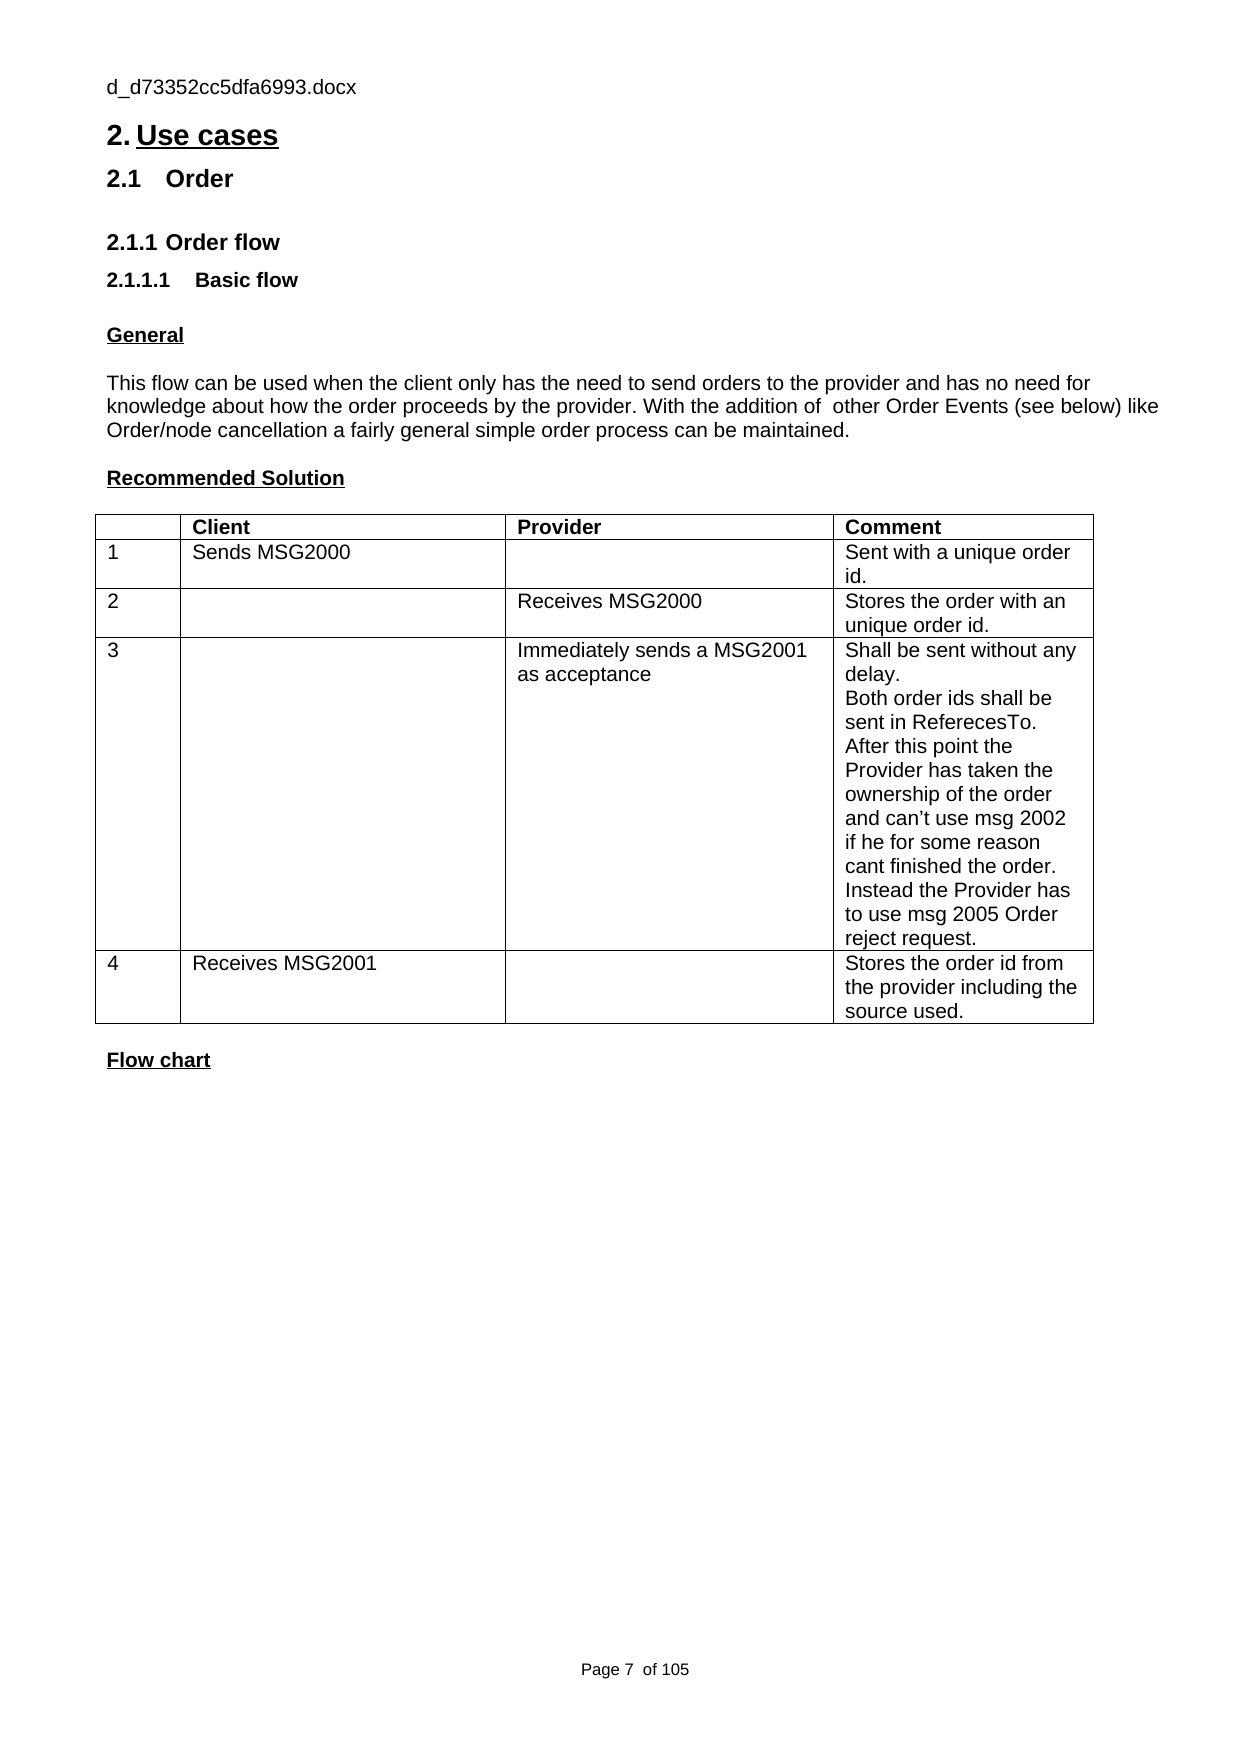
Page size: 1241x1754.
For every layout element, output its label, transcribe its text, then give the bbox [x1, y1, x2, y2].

table_cell 4 [96, 951, 180, 1022]
table_header Client [181, 515, 505, 539]
table_cell Sends MSG2000 [181, 540, 505, 588]
table_header Comment [834, 515, 1093, 539]
table_cell [506, 951, 833, 1022]
table_cell Sent with a unique order id. [834, 540, 1093, 588]
table_cell Stores the order with an unique order id. [834, 589, 1093, 637]
table_header [96, 515, 180, 539]
table_cell 2 [96, 589, 180, 637]
table_cell 1 [96, 540, 180, 588]
table_cell 3 [96, 638, 180, 949]
text Flow chart [106, 1047, 1163, 1071]
table_cell [181, 589, 505, 637]
table_cell Shall be sent without any delay. Both order ids shall be sent in ReferecesTo. After this point the Provider has taken the ownership of the order and can’t use msg 2002 if he for some reason cant finished the order. Instead the Provider has to use msg 2005 Order reject request. [834, 638, 1093, 949]
table_cell Receives MSG2000 [506, 589, 833, 637]
subtitle Use cases [106, 118, 1163, 152]
table_cell Stores the order id from the provider including the source used. [834, 951, 1093, 1022]
table_cell Immediately sends a MSG2001 as acceptance [506, 638, 833, 949]
text General [106, 322, 1163, 346]
table_header Provider [506, 515, 833, 539]
subtitle Order [106, 164, 1163, 193]
text This flow can be used when the client only has the need to send orders to the provider and has no need for knowledge about how the order proceeds by the provider. With the addition of other Order Events (see below) like Order/node cancellation a fairly general simple order process can be maintained. [106, 370, 1163, 442]
table_cell [506, 540, 833, 588]
text Recommended Solution [106, 466, 1163, 490]
table_cell [181, 638, 505, 949]
table_cell Receives MSG2001 [181, 951, 505, 1022]
subtitle Order flow [106, 229, 1163, 256]
subtitle Basic flow [106, 268, 1163, 292]
